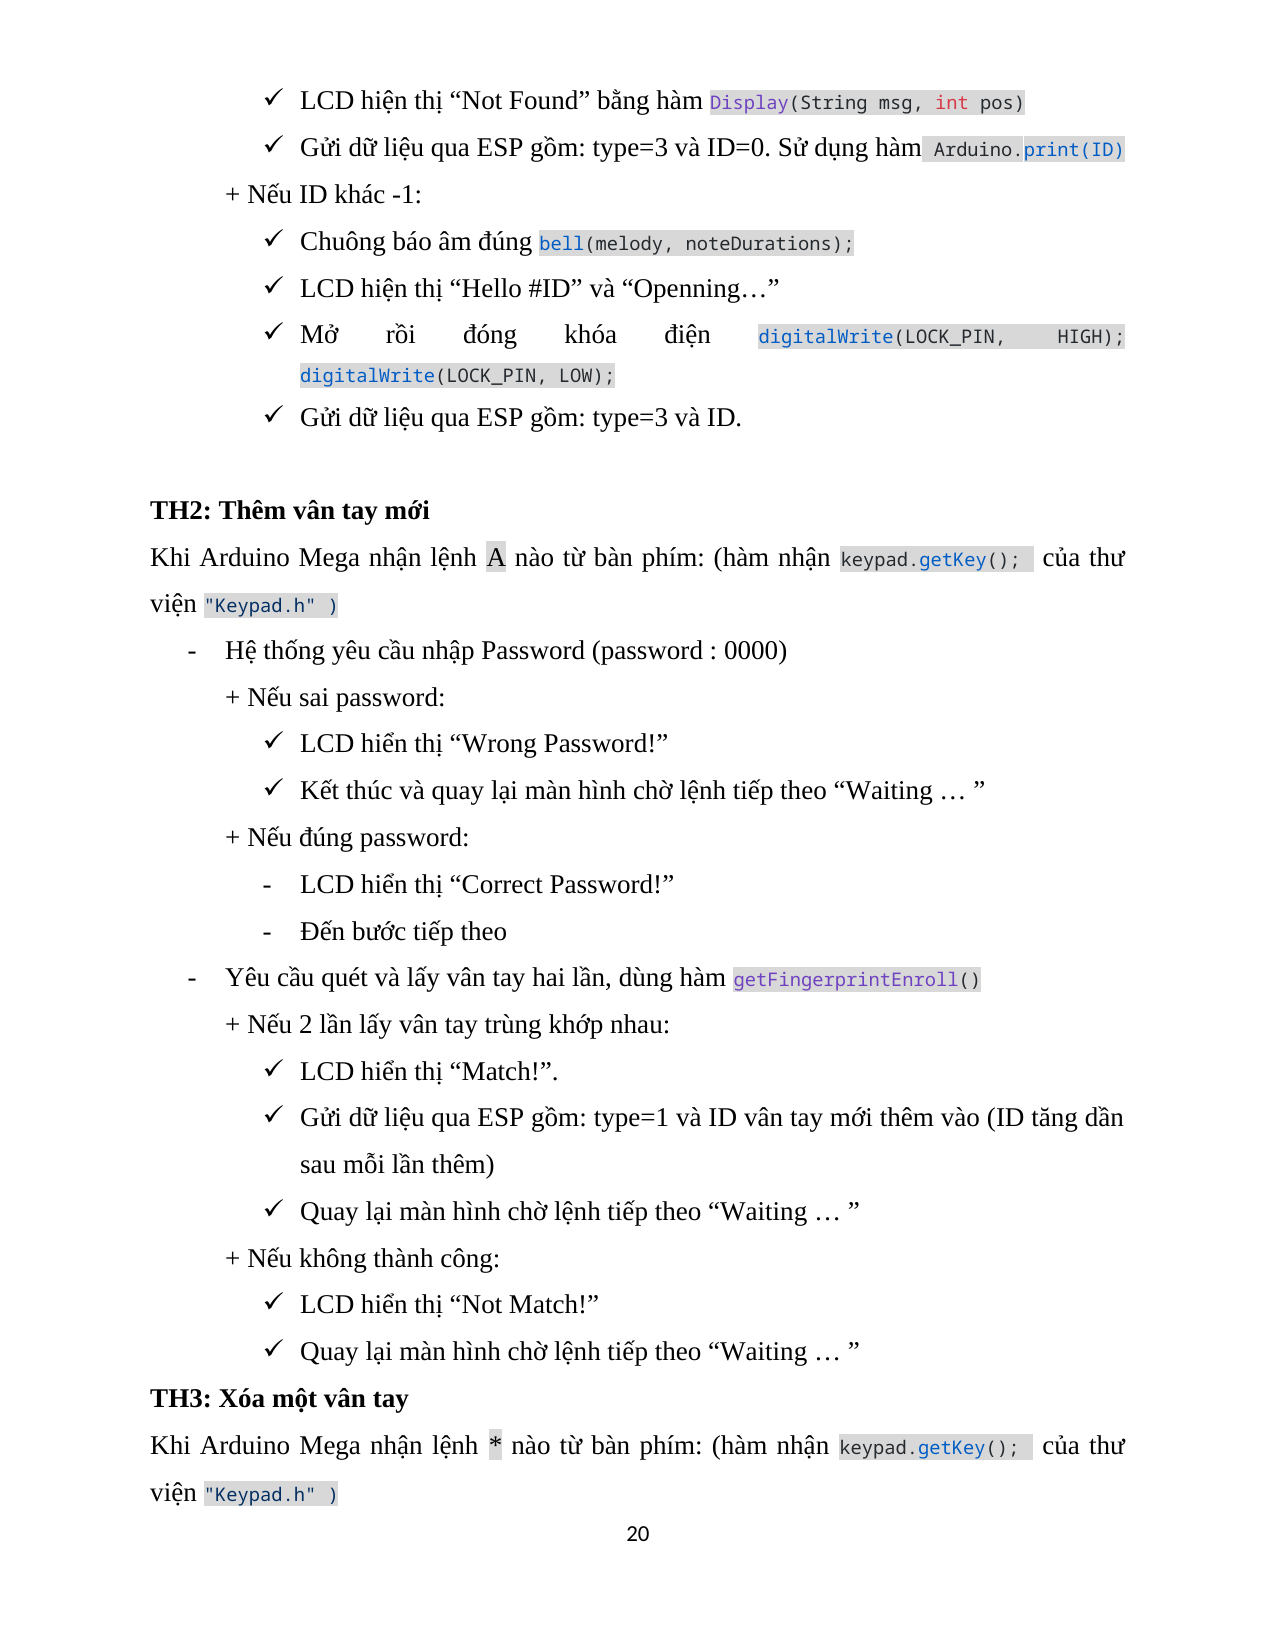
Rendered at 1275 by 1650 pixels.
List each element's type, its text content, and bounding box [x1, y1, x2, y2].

list Gửi dữ liệu qua ESP gồm: type=3 và ID. [262, 401, 1125, 432]
text + Nếu không thành công: [225, 1242, 1125, 1273]
list LCD hiển thị “Correct Password!” [262, 868, 1125, 899]
text + Nếu 2 lần lấy vân tay trùng khớp nhau: [225, 1008, 1125, 1039]
list Mở rồi đóng khóa điện digitalWrite(LOCK_PIN, HIGH); digitalWrite(LOCK_PIN, LOW); [262, 318, 1125, 388]
list LCD hiện thị “Hello #ID” và “Openning…” [262, 272, 1125, 303]
text TH3: Xóa một vân tay [150, 1382, 1125, 1413]
text + Nếu ID khác -1: [225, 178, 1125, 209]
list LCD hiển thị “Match!”. [262, 1055, 1125, 1086]
list Yêu cầu quét và lấy vân tay hai lần, dùng hàm getFingerprintEnroll() [187, 961, 1125, 992]
list + Nếu đúng password: [225, 821, 1125, 852]
text Khi Arduino Mega nhận lệnh A nào từ bàn phím: (hàm nhận keypad.getKey(); của thư viện "Keypad.h" ) [150, 541, 1125, 619]
list Kết thúc và quay lại màn hình chờ lệnh tiếp theo “Waiting … ” [262, 774, 1125, 806]
list LCD hiển thị “Wrong Password!” [262, 728, 1125, 759]
list Chuông báo âm đúng bell(melody, noteDurations); [262, 225, 1125, 256]
list Gửi dữ liệu qua ESP gồm: type=1 và ID vân tay mới thêm vào (ID tăng dần sau mỗi lần thêm) [262, 1102, 1125, 1179]
list Hệ thống yêu cầu nhập Password (password : 0000) [187, 634, 1125, 665]
list + Nếu sai password: [225, 681, 1125, 712]
list Gửi dữ liệu qua ESP gồm: type=3 và ID=0. Sử dụng hàm Arduino.print(ID) [262, 131, 1125, 162]
text TH2: Thêm vân tay mới [150, 494, 1125, 525]
text Khi Arduino Mega nhận lệnh * nào từ bàn phím: (hàm nhận keypad.getKey(); của thư viện "Keypad.h" ) [150, 1429, 1125, 1507]
list Quay lại màn hình chờ lệnh tiếp theo “Waiting … ” [262, 1195, 1125, 1226]
list LCD hiển thị “Not Match!” [262, 1288, 1125, 1320]
list Quay lại màn hình chờ lệnh tiếp theo “Waiting … ” [262, 1335, 1125, 1367]
list Đến bước tiếp theo [262, 915, 1125, 946]
list LCD hiện thị “Not Found” bằng hàm Display(String msg, int pos) [262, 84, 1125, 116]
